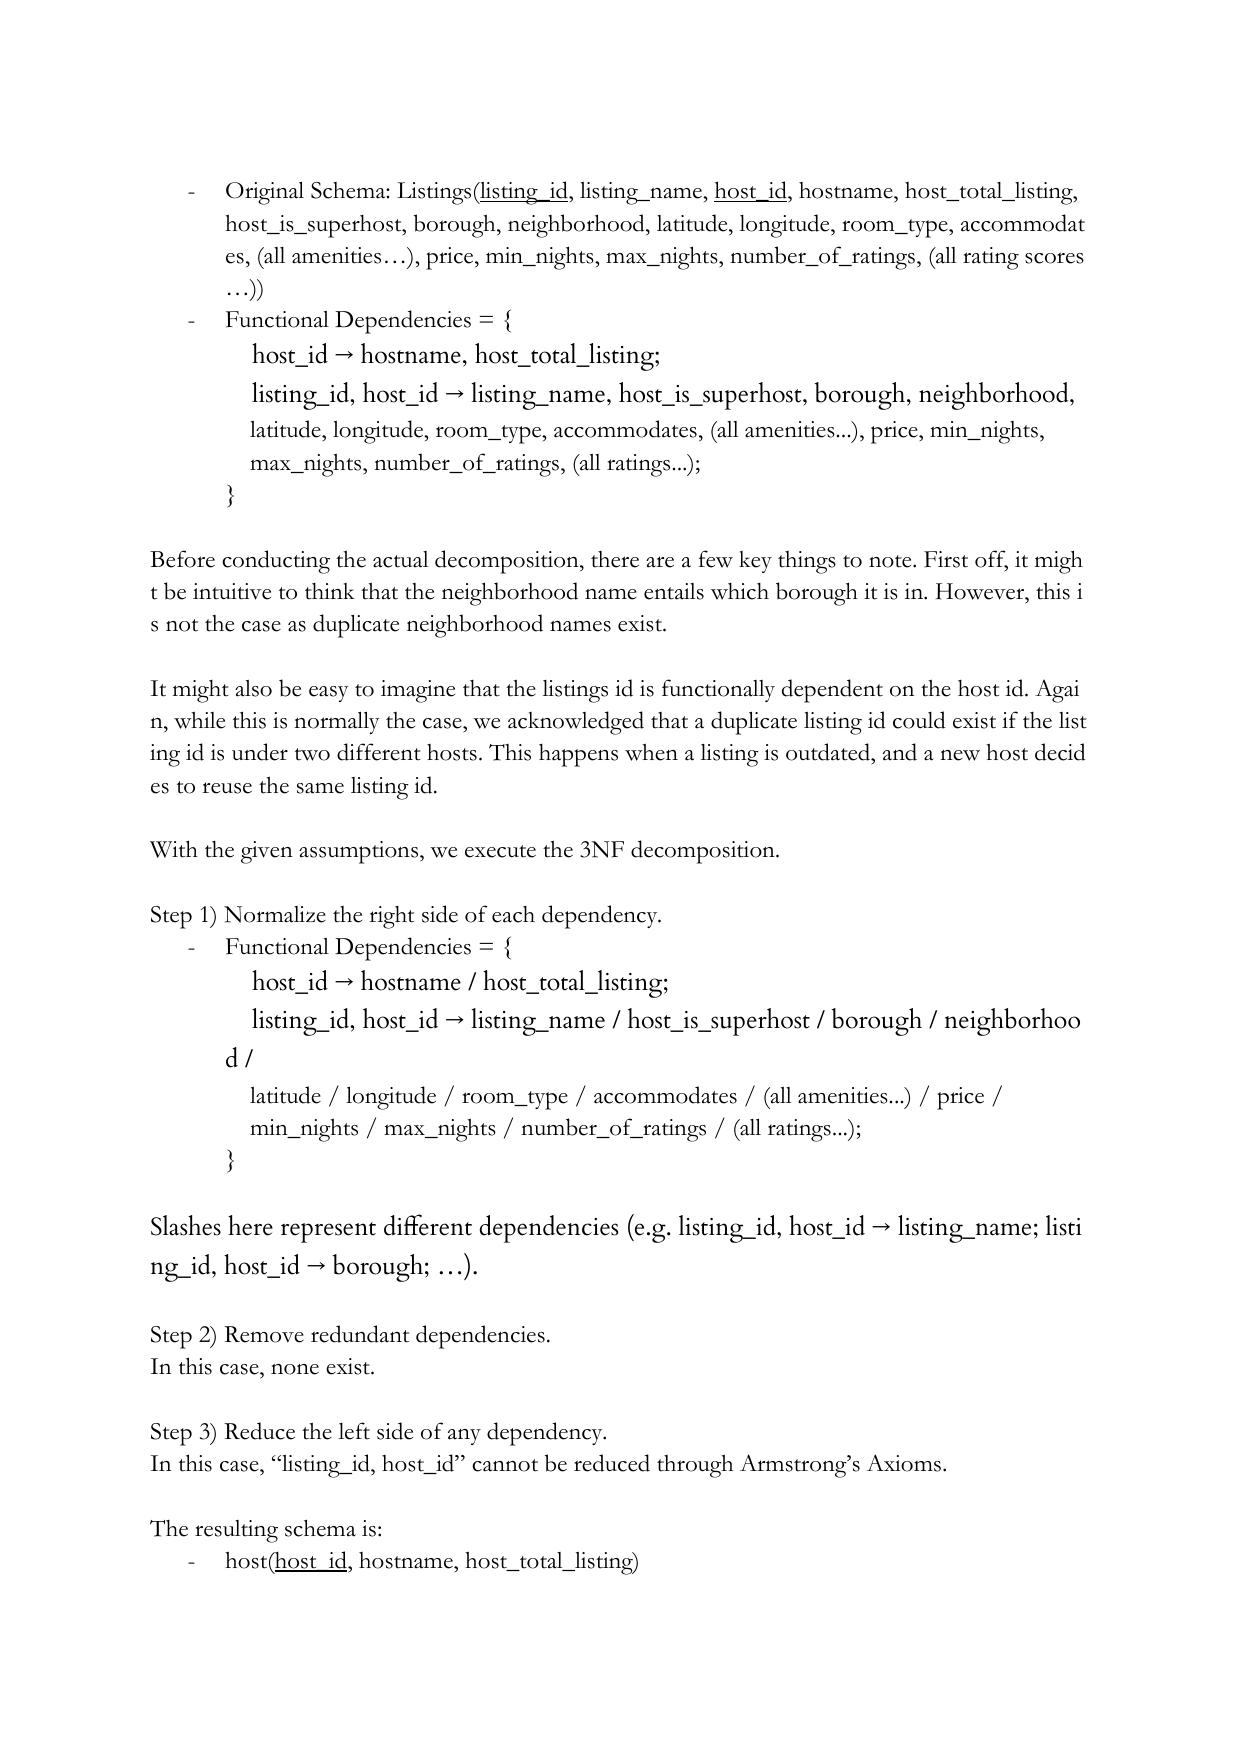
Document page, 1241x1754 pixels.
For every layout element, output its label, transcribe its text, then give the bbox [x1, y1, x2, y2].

list Original Schema: Listings(listing_id, listing_name, host_id, hostname, host_total_listing, host_is_superhost, borough, neighborhood, latitude, longitude, room_type, accommodates, (all amenities…), price, min_nights, max_nights, number_of_ratings, (all rating scores…)) [187, 177, 1090, 302]
text host_id → hostname, host_total_listing; [225, 338, 1090, 372]
text It might also be easy to imagine that the listings id is functionally dependent on the host id. Again, while this is normally the case, we acknowledged that a duplicate listing id could exist if the listing id is under two different hosts. This happens when a listing is outdated, and a new host decides to reuse the same listing id. [150, 674, 1090, 799]
list Functional Dependencies = { [187, 933, 1090, 961]
text listing_id, host_id → listing_name / host_is_superhost / borough / neighborhood / [225, 1004, 1090, 1077]
text } [225, 1146, 1090, 1174]
text Step 1) Normalize the right side of each dependency. [150, 901, 1090, 929]
text max_nights, number_of_ratings, (all ratings...); [225, 448, 1090, 477]
text min_nights / max_nights / number_of_ratings / (all ratings...); [225, 1114, 1090, 1142]
text In this case, none exist. [150, 1353, 1090, 1381]
text Step 2) Remove redundant dependencies. [150, 1321, 1090, 1349]
text With the given assumptions, we execute the 3NF decomposition. [150, 836, 1090, 864]
text listing_id, host_id → listing_name, host_is_superhost, borough, neighborhood, [225, 377, 1090, 411]
text Before conducting the actual decomposition, there are a few key things to note. First off, it might be intuitive to think that the neighborhood name entails which borough it is in. However, this is not the case as duplicate neighborhood names exist. [150, 545, 1090, 638]
text latitude, longitude, room_type, accommodates, (all amenities...), price, min_nights, [225, 416, 1090, 444]
text In this case, “listing_id, host_id” cannot be reduced through Armstrong’s Axioms. [150, 1450, 1090, 1478]
text The resulting schema is: [150, 1515, 1090, 1543]
text } [225, 481, 1090, 509]
list Functional Dependencies = { [187, 306, 1090, 334]
list host(host_id, hostname, host_total_listing) [187, 1547, 1090, 1575]
text host_id → hostname / host_total_listing; [225, 965, 1090, 999]
text latitude / longitude / room_type / accommodates / (all amenities...) / price / [225, 1082, 1090, 1110]
text Slashes here represent different dependencies (e.g. listing_id, host_id → listing_name; listing_id, host_id → borough; …). [150, 1211, 1090, 1284]
text Step 3) Reduce the left side of any dependency. [150, 1418, 1090, 1446]
